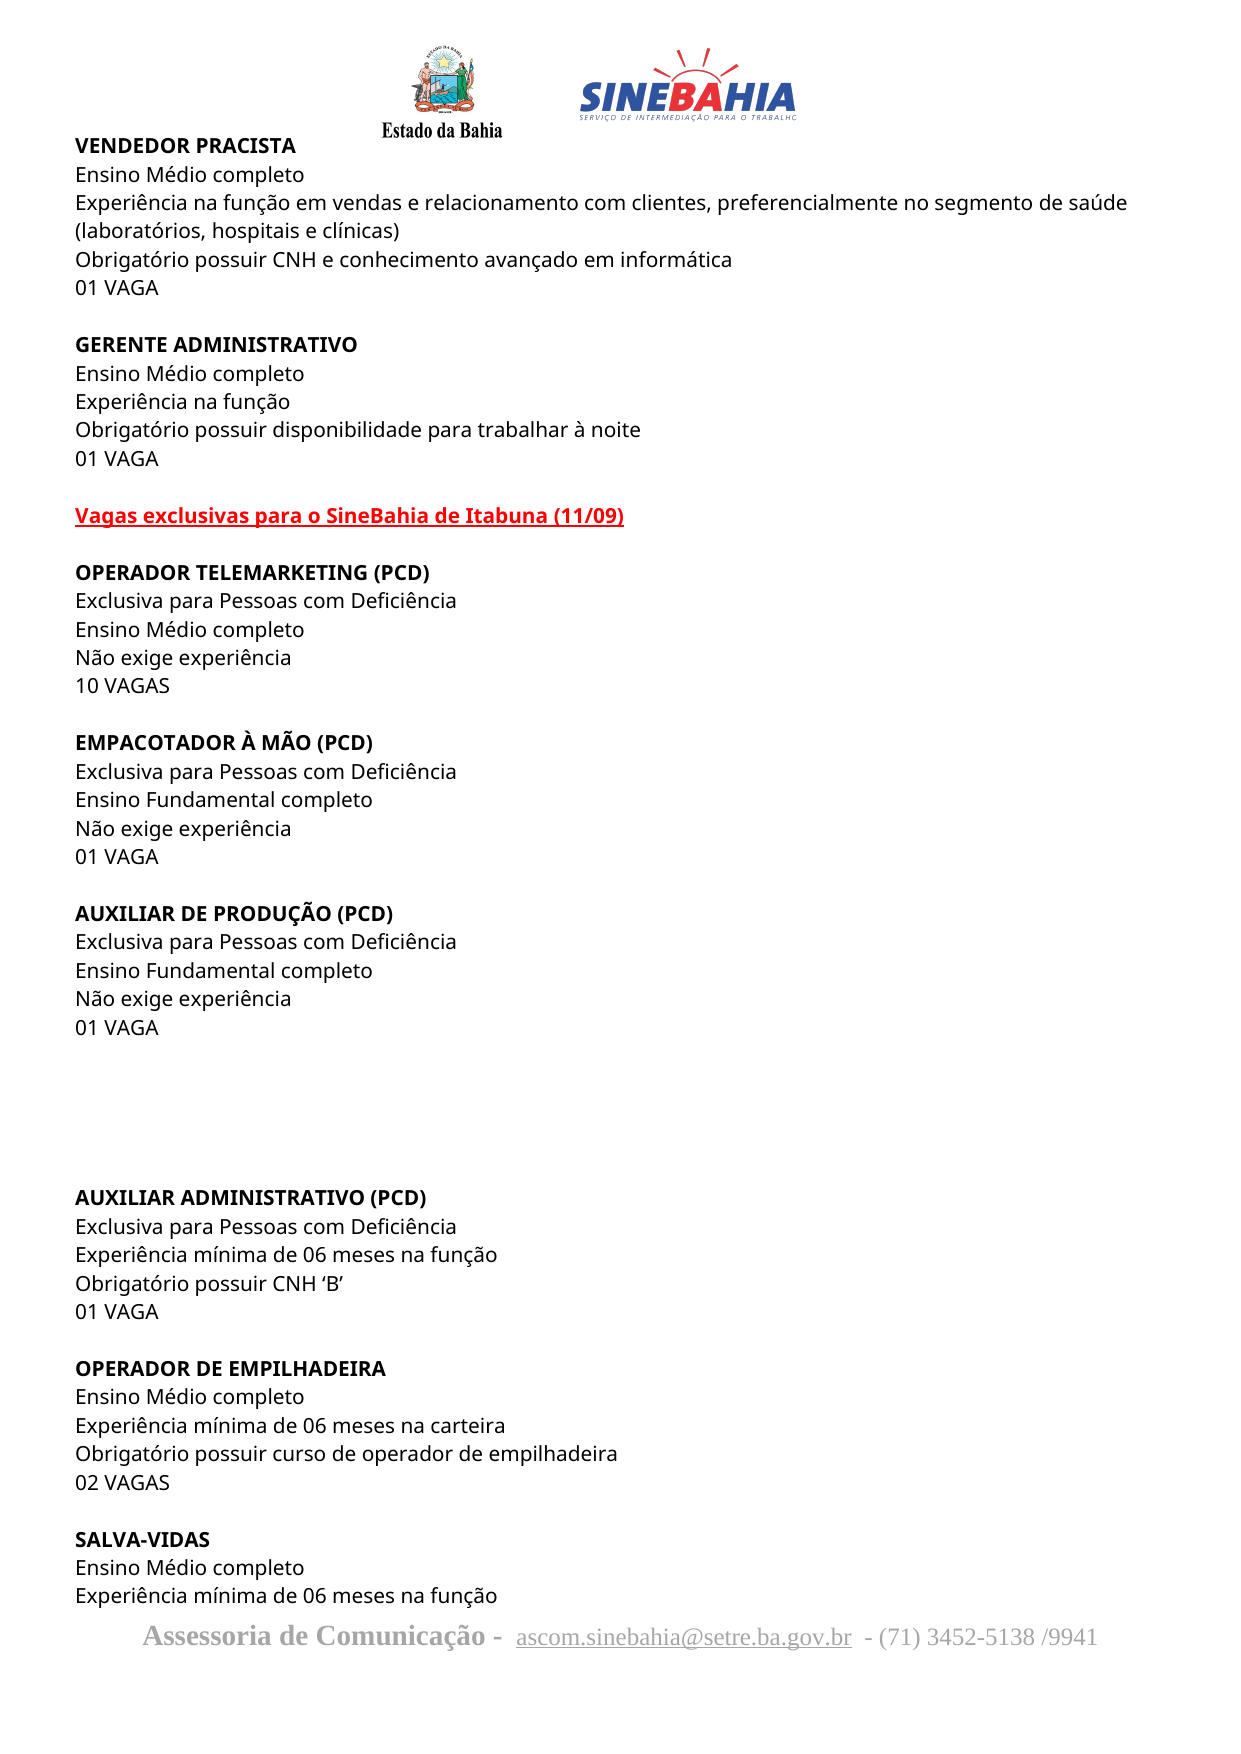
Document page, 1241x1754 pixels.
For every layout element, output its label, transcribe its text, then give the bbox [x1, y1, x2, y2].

text Experiência na função em vendas e relacionamento com clientes, preferencialmente no segmento de saúde (laboratórios, hospitais e clínicas) [75, 188, 1165, 245]
text Não exige experiência [75, 984, 1165, 1013]
text SALVA-VIDAS [75, 1525, 1165, 1553]
text 01 VAGA [75, 1297, 1165, 1326]
text Vagas exclusivas para o SineBahia de Itabuna (11/09) [75, 501, 1165, 529]
text Ensino Médio completo [75, 359, 1165, 387]
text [75, 1411, 1165, 1439]
text Ensino Fundamental completo [75, 785, 1165, 814]
text Obrigatório possuir CNH ‘B’ [75, 1269, 1165, 1297]
text Exclusiva para Pessoas com Deficiência [75, 927, 1165, 956]
text OPERADOR TELEMARKETING (PCD) [75, 558, 1165, 586]
text Ensino Fundamental completo [75, 956, 1165, 984]
text Exclusiva para Pessoas com Deficiência [75, 586, 1165, 615]
text Experiência mínima de 06 meses na função [75, 1582, 1165, 1610]
text VENDEDOR PRACISTA [75, 131, 1165, 160]
text Exclusiva para Pessoas com Deficiência [75, 1212, 1165, 1240]
picture [579, 48, 797, 131]
text Exclusiva para Pessoas com Deficiência [75, 757, 1165, 785]
text Ensino Médio completo [75, 615, 1165, 643]
text Obrigatório possuir disponibilidade para trabalhar à noite [75, 416, 1165, 444]
text 01 VAGA [75, 273, 1165, 302]
text Obrigatório possuir CNH e conhecimento avançado em informática [75, 245, 1165, 273]
text 01 VAGA [75, 842, 1165, 871]
text Experiência na função [75, 387, 1165, 416]
text 10 VAGAS [75, 672, 1165, 700]
text Não exige experiência [75, 643, 1165, 672]
text AUXILIAR DE PRODUÇÃO (PCD) [75, 899, 1165, 927]
text 01 VAGA [75, 1013, 1165, 1041]
text GERENTE ADMINISTRATIVO [75, 330, 1165, 359]
text 01 VAGA [75, 444, 1165, 472]
text EMPACOTADOR À MÃO (PCD) [75, 728, 1165, 757]
text Ensino Médio completo [75, 1553, 1165, 1582]
text AUXILIAR ADMINISTRATIVO (PCD) [75, 1183, 1165, 1212]
text 02 VAGAS [75, 1468, 1165, 1496]
text Ensino Médio completo [75, 1382, 1165, 1411]
text Obrigatório possuir curso de operador de empilhadeira [75, 1439, 1165, 1468]
picture [361, 39, 530, 131]
text Não exige experiência [75, 814, 1165, 842]
text Experiência mínima de 06 meses na função [75, 1240, 1165, 1269]
text OPERADOR DE EMPILHADEIRA [75, 1354, 1165, 1382]
text Ensino Médio completo [75, 160, 1165, 188]
